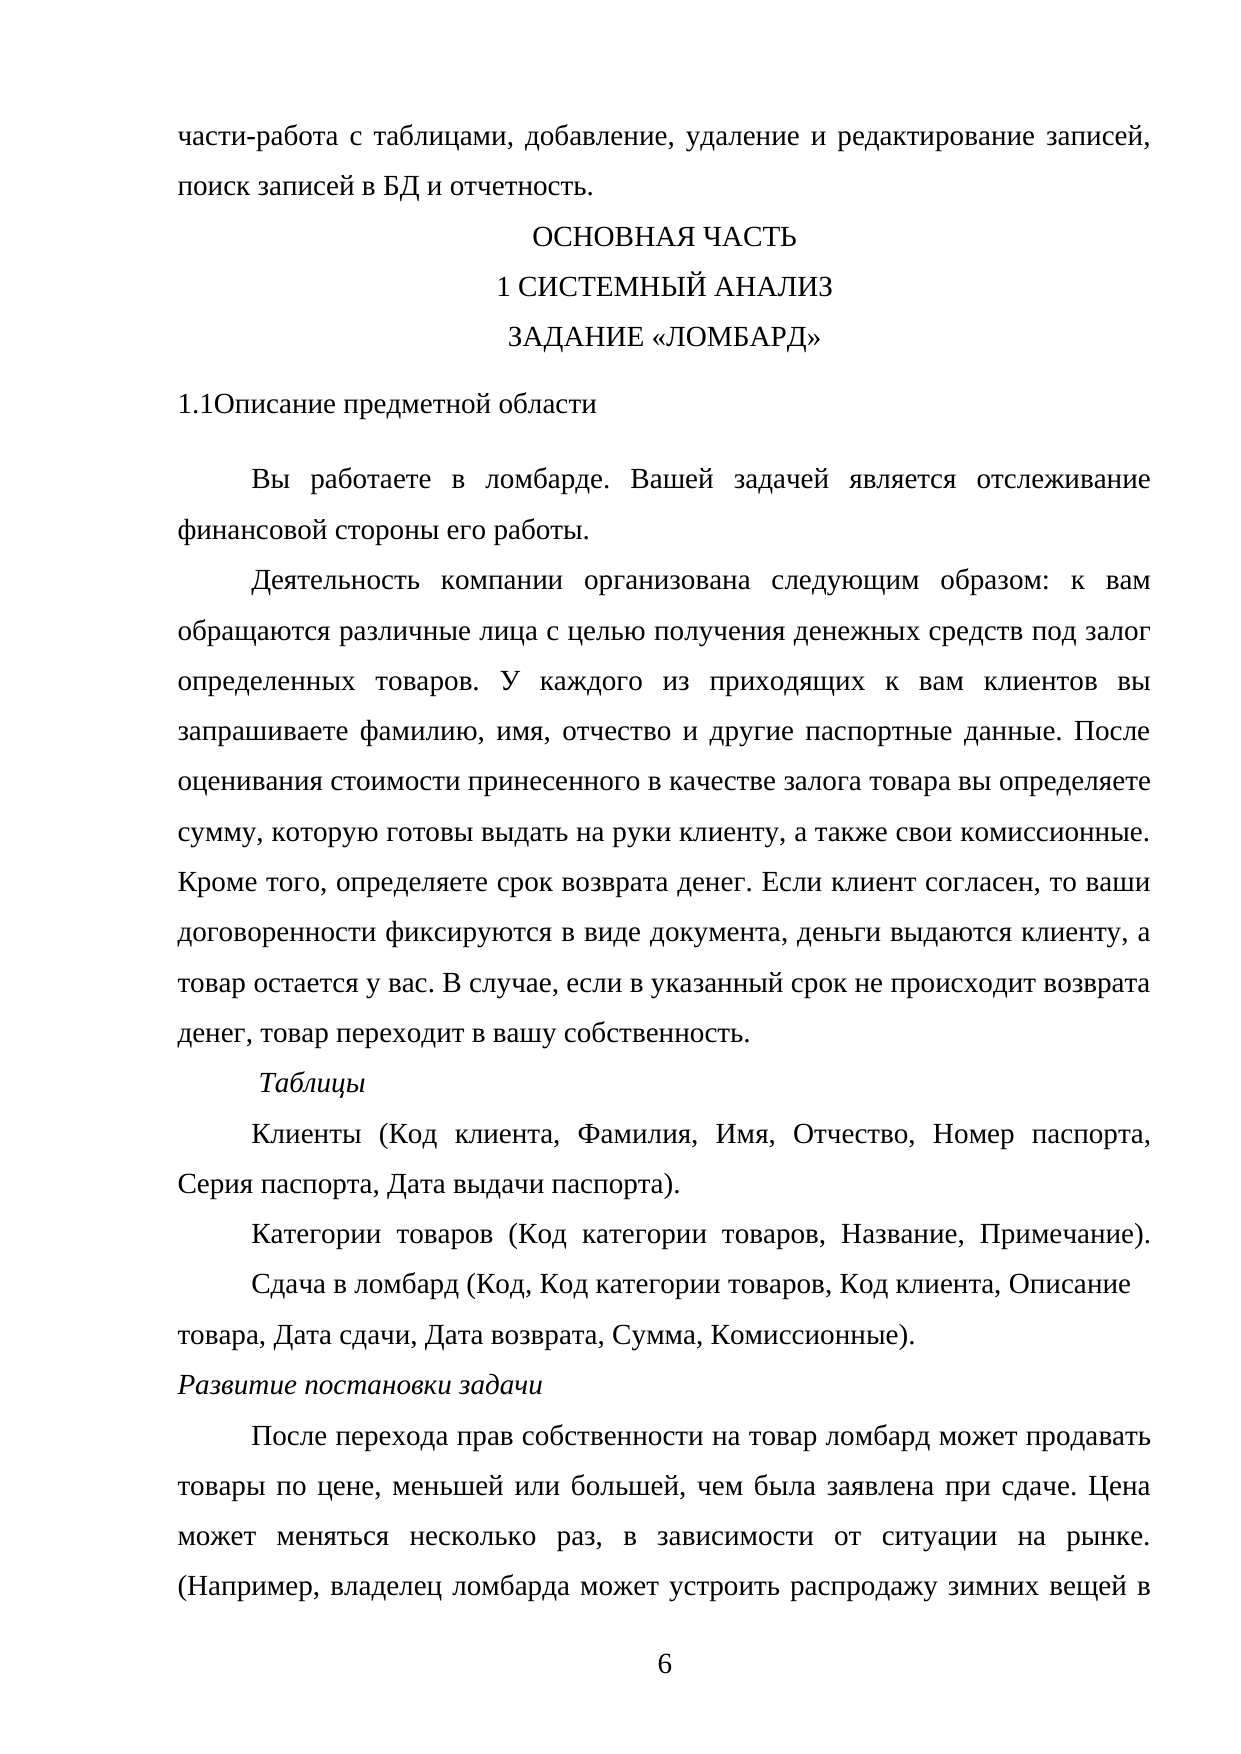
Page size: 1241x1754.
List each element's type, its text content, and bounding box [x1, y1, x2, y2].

text ЗАДАНИЕ «ЛОМБАРД» [177, 319, 1152, 353]
subtitle 1.1Описание предметной области [177, 386, 1152, 420]
text Таблицы [177, 1065, 1152, 1099]
subtitle 1 СИСТЕМНЫЙ АНАЛИЗ [177, 269, 1152, 303]
text Деятельность компании организована следующим образом: к вам обращаются различные лица с целью получения денежных средств под залог определенных товаров. У каждого из приходящих к вам клиентов вы запрашиваете фамилию, имя, отчество и другие паспортные данные. После оценивания стоимости принесенного в качестве залога товара вы определяете сумму, которую готовы выдать на руки клиенту, а также свои комиссионные. Кроме того, определяете срок возврата денег. Если клиент согласен, то ваши договоренности фиксируются в виде документа, деньги выдаются клиенту, а товар остается у вас. В случае, если в указанный срок не происходит возврата денег, товар переходит в вашу собственность. [177, 562, 1152, 1049]
text ОСНОВНАЯ ЧАСТЬ [177, 219, 1152, 252]
text Развитие постановки задачи [177, 1367, 1152, 1401]
text Категории товаров (Код категории товаров, Название, Примечание). Сдача в ломбард (Код, Код категории товаров, Код клиента, Описание [251, 1216, 1152, 1300]
text Вы работаете в ломбарде. Вашей задачей является отслеживание финансовой стороны его работы. [177, 462, 1152, 546]
text Клиенты (Код клиента, Фамилия, Имя, Отчество, Номер паспорта, Серия паспорта, Дата выдачи паспорта). [177, 1116, 1152, 1199]
text товара, Дата сдачи, Дата возврата, Сумма, Комиссионные). [177, 1317, 1152, 1351]
